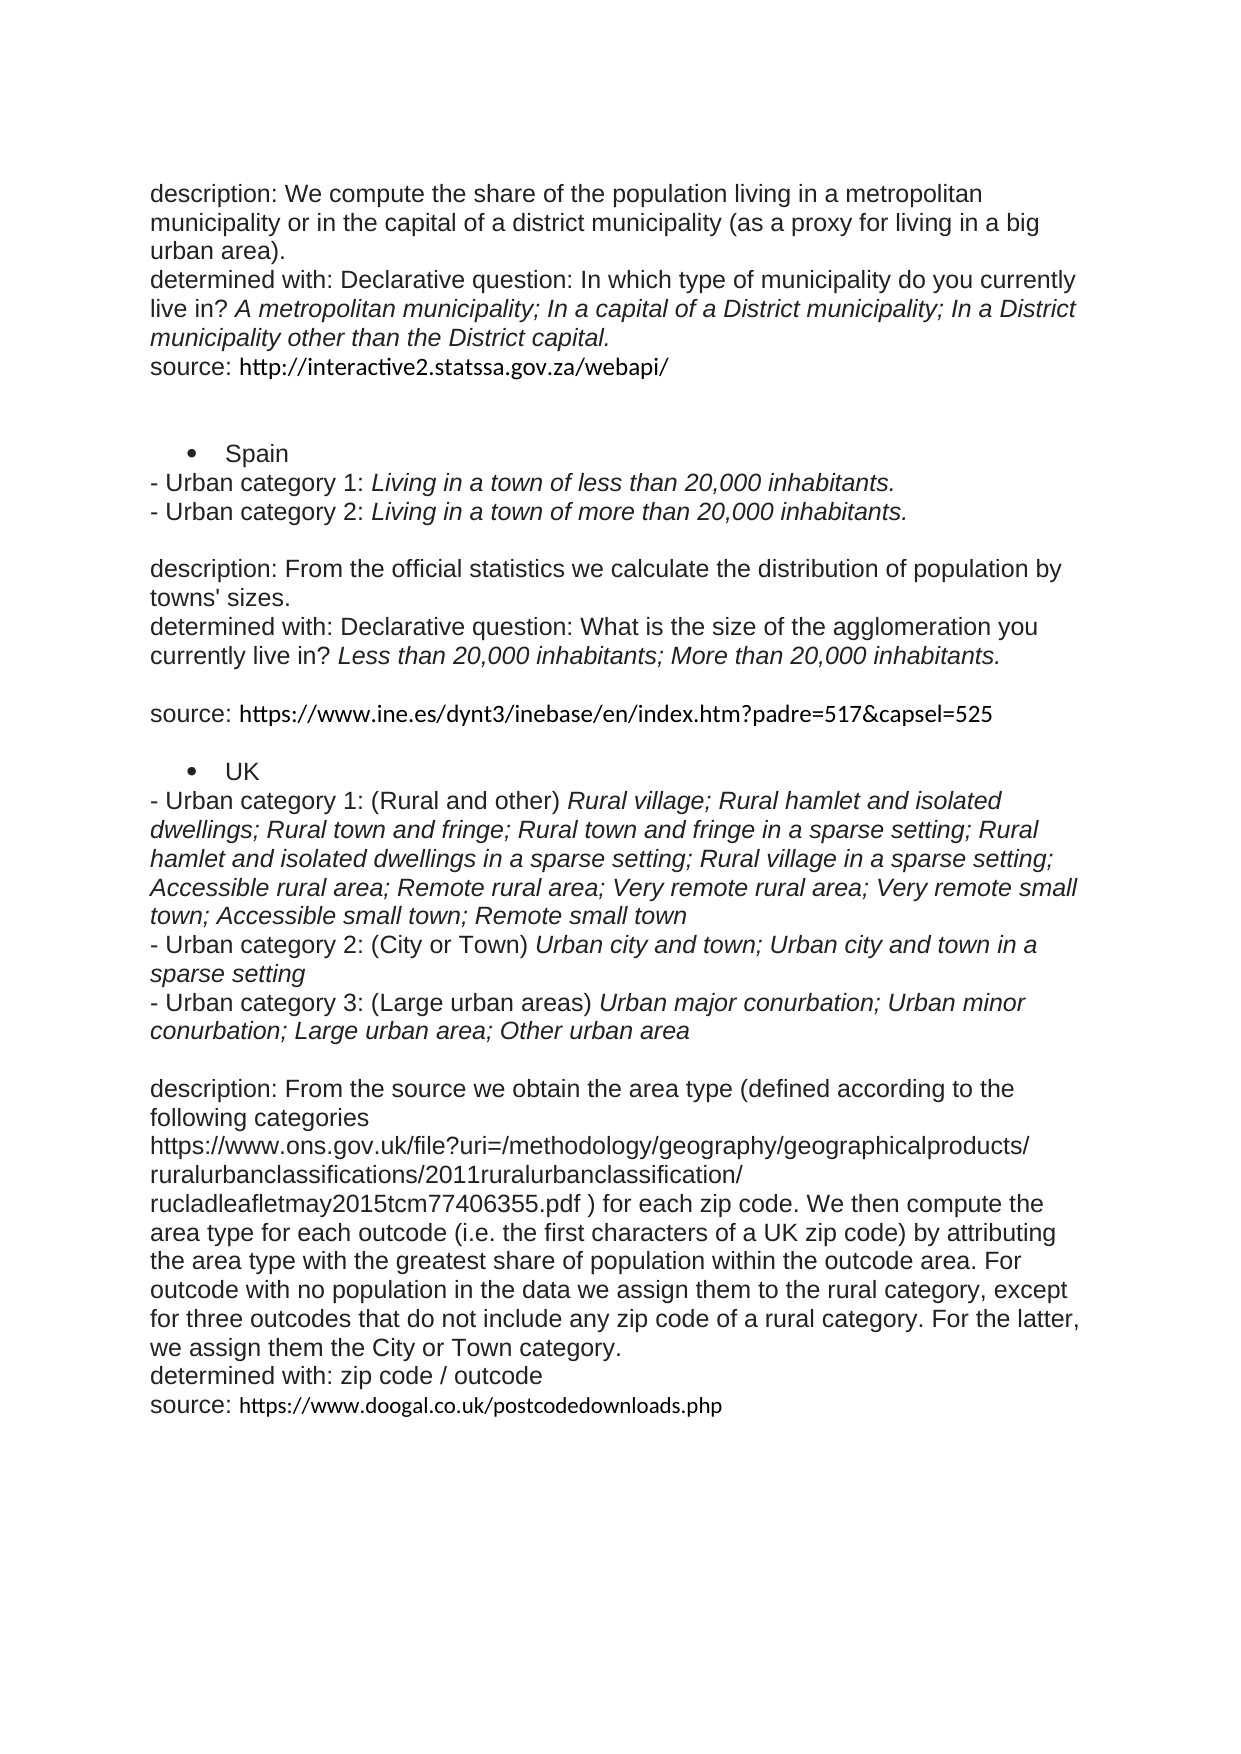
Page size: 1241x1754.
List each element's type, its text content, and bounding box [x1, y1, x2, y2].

text determined with: zip code / outcode [150, 1361, 1090, 1390]
text source: https://www.doogal.co.uk/postcodedownloads.php [150, 1390, 1090, 1419]
text source: https://www.ine.es/dynt3/inebase/en/index.htm?padre=517&capsel=525 [150, 698, 1090, 729]
text determined with: Declarative question: What is the size of the agglomeration you currently live in? Less than 20,000 inhabitants; More than 20,000 inhabitants. [150, 612, 1090, 669]
text determined with: Declarative question: In which type of municipality do you currently live in? A metropolitan municipality; In a capital of a District municipality; In a District municipality other than the District capital. [150, 265, 1090, 351]
text description: From the official statistics we calculate the distribution of population by towns' sizes. [150, 554, 1090, 612]
text - Urban category 3: (Large urban areas) Urban major conurbation; Urban minor conurbation; Large urban area; Other urban area [150, 987, 1090, 1045]
text - Urban category 1: (Rural and other) Rural village; Rural hamlet and isolated dwellings; Rural town and fringe; Rural town and fringe in a sparse setting; Rural hamlet and isolated dwellings in a sparse setting; Rural village in a sparse setting; Accessible rural area; Remote rural area; Very remote rural area; Very remote small town; Accessible small town; Remote small town [150, 786, 1090, 930]
text - Urban category 2: Living in a town of more than 20,000 inhabitants. [150, 497, 1090, 526]
text source: http://interactive2.statssa.gov.za/webapi/ [150, 351, 1090, 382]
list UK [187, 757, 1090, 786]
text - Urban category 2: (City or Town) Urban city and town; Urban city and town in a sparse setting [150, 930, 1090, 987]
text description: We compute the share of the population living in a metropolitan municipality or in the capital of a district municipality (as a proxy for living in a big urban area). [150, 179, 1090, 265]
text - Urban category 1: Living in a town of less than 20,000 inhabitants. [150, 468, 1090, 497]
list Spain [187, 439, 1090, 468]
text description: From the source we obtain the area type (defined according to the following categories https://www.ons.gov.uk/file?uri=/methodology/geography/geographicalproducts/ruralurbanclassifications/2011ruralurbanclassification/rucladleafletmay2015tcm77406355.pdf ) for each zip code. We then compute the area type for each outcode (i.e. the first characters of a UK zip code) by attributing the area type with the greatest share of population within the outcode area. For outcode with no population in the data we assign them to the rural category, except for three outcodes that do not include any zip code of a rural category. For the latter, we assign them the City or Town category. [150, 1074, 1090, 1361]
